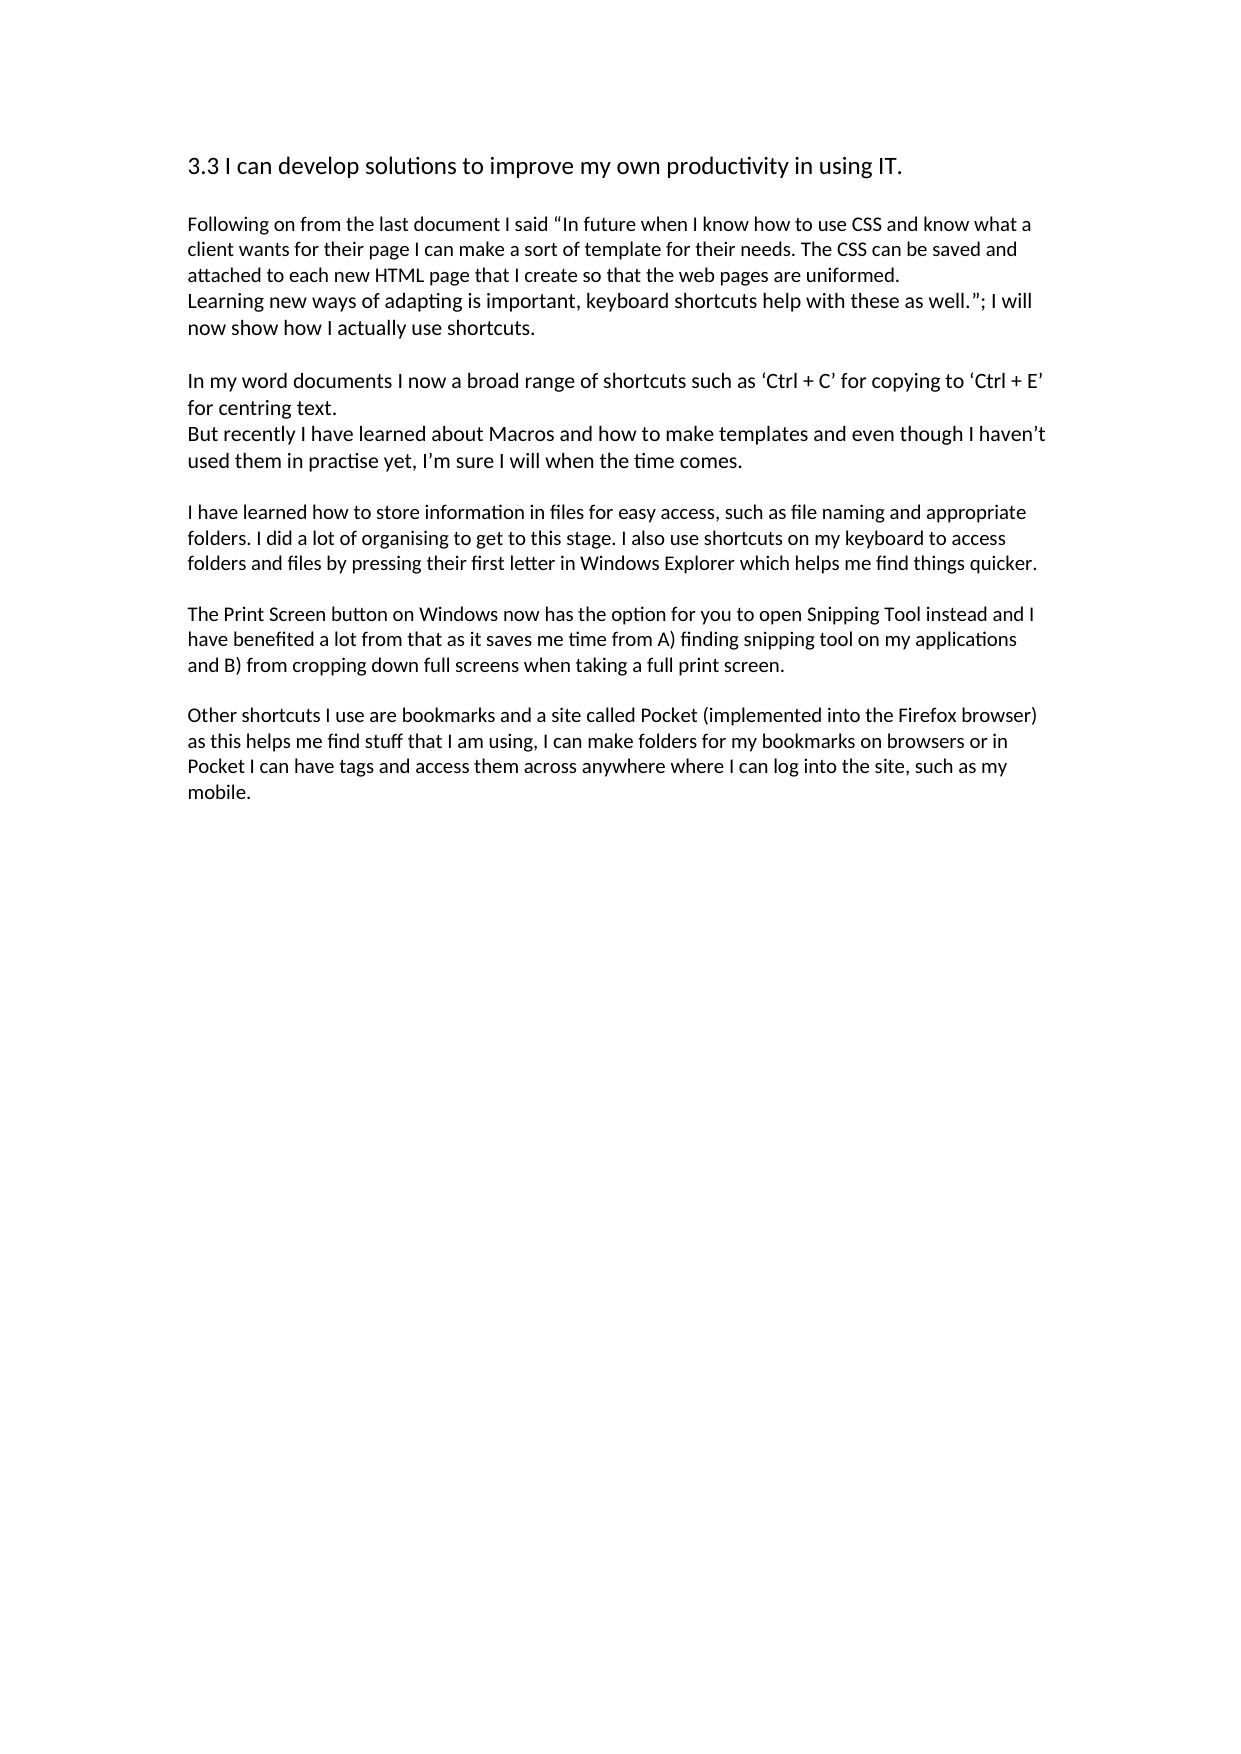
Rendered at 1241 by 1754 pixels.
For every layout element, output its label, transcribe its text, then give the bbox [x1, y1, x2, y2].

text 3.3 I can develop solutions to improve my own productivity in using IT. [187, 150, 1053, 181]
text Other shortcuts I use are bookmarks and a site called Pocket (implemented into the Firefox browser) as this helps me find stuff that I am using, I can make folders for my bookmarks on browsers or in Pocket I can have tags and access them across anywhere where I can log into the site, such as my mobile. [187, 703, 1053, 804]
text Learning new ways of adapting is important, keyboard shortcuts help with these as well.”; I will now show how I actually use shortcuts. [187, 287, 1053, 341]
text Following on from the last document I said “In future when I know how to use CSS and know what a client wants for their page I can make a sort of template for their needs. The CSS can be saved and attached to each new HTML page that I create so that the web pages are uniformed. [187, 211, 1053, 287]
text But recently I have learned about Macros and how to make templates and even though I haven’t used them in practise yet, I’m sure I will when the time comes. [187, 421, 1053, 474]
text I have learned how to store information in files for easy access, such as file naming and appropriate folders. I did a lot of organising to get to this stage. I also use shortcuts on my keyboard to access folders and files by pressing their first letter in Windows Explorer which helps me find things quicker. [187, 499, 1053, 576]
text In my word documents I now a broad range of shortcuts such as ‘Ctrl + C’ for copying to ‘Ctrl + E’ for centring text. [187, 367, 1053, 421]
text The Print Screen button on Windows now has the option for you to open Snipping Tool instead and I have benefited a lot from that as it saves me time from A) finding snipping tool on my applications and B) from cropping down full screens when taking a full print screen. [187, 601, 1053, 677]
